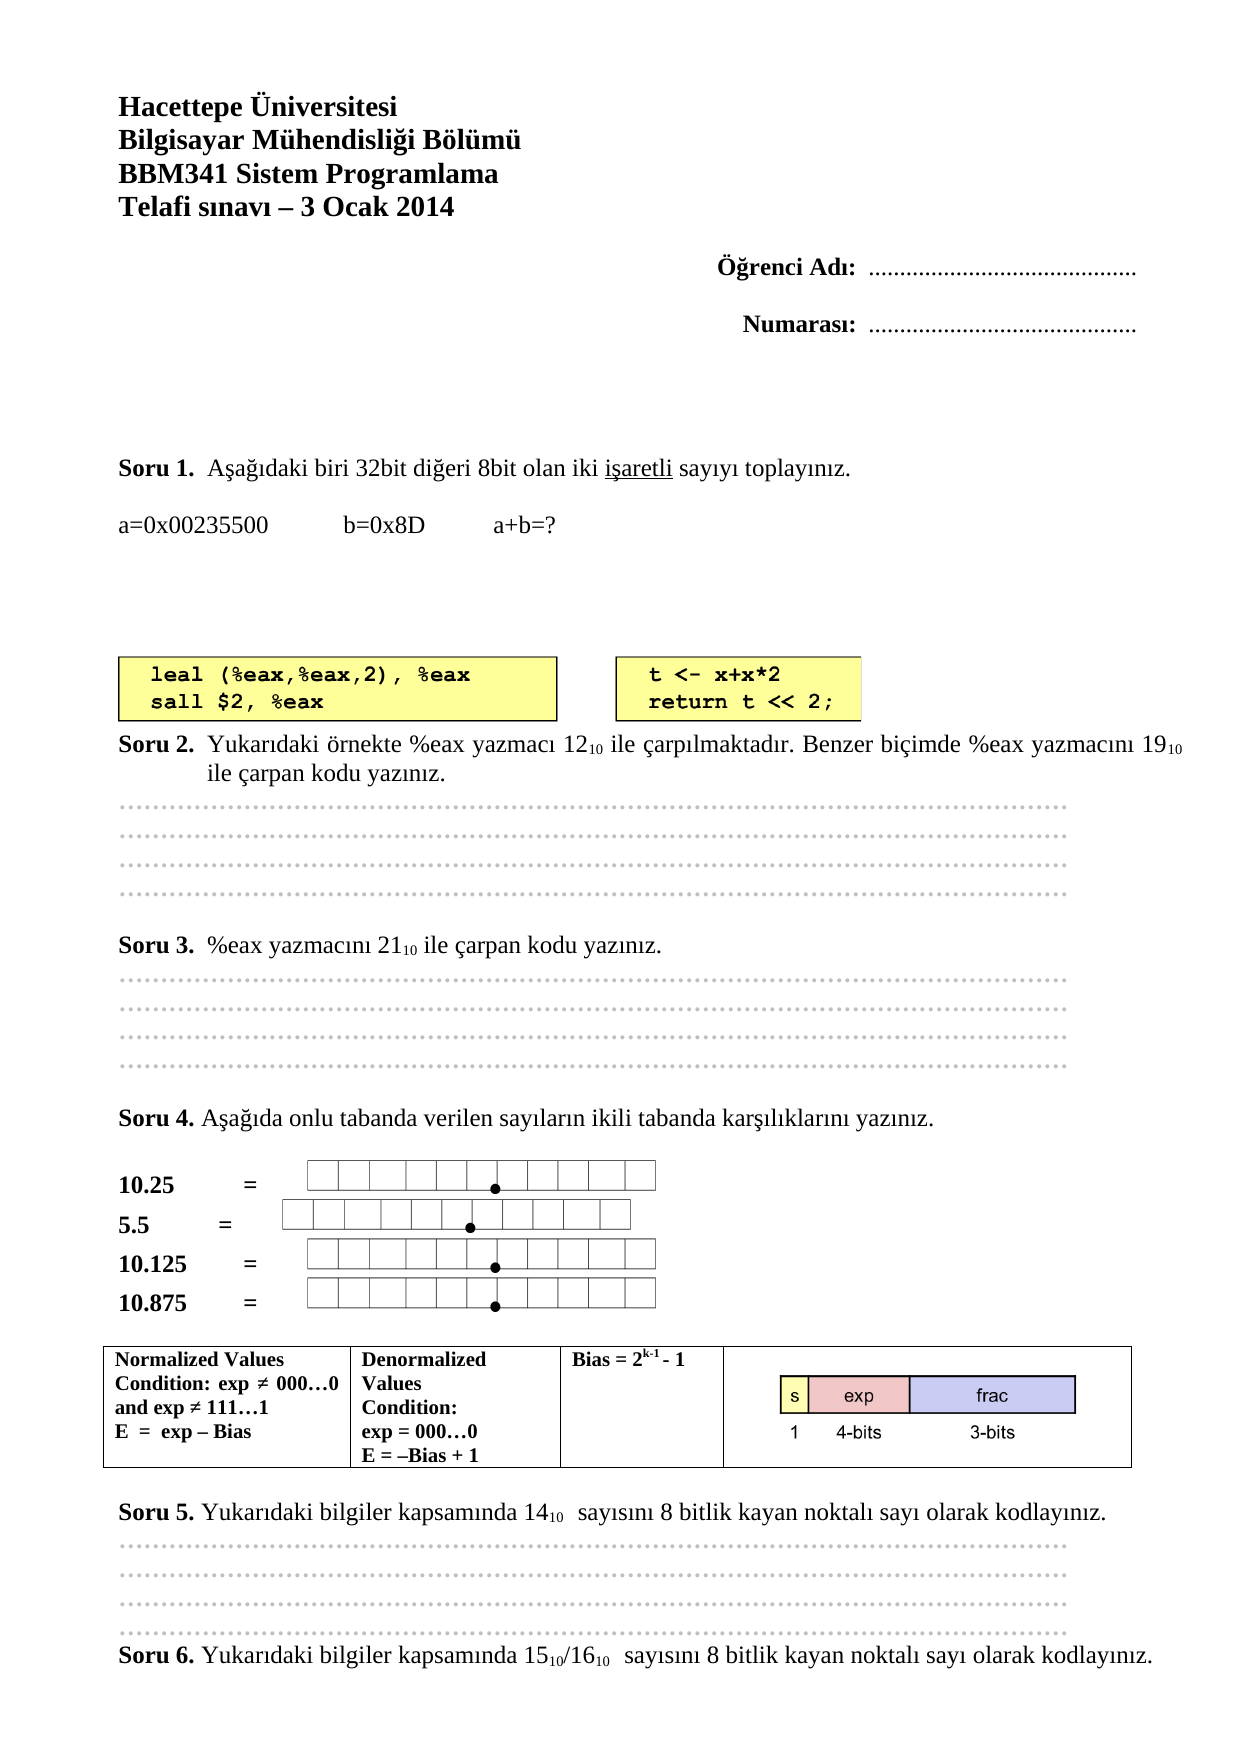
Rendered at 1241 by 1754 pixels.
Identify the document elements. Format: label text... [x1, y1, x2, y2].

text Soru 1. Aşağıdaki biri 32bit diğeri 8bit olan iki işaretli sayıyı toplayınız. [118, 453, 1182, 482]
table_header Bias = 2k-1 - 1 [561, 1347, 723, 1467]
text Numarası: ........................................... [118, 309, 1182, 338]
picture [307, 1238, 656, 1273]
text Bilgisayar Mühendisliği Bölümü [118, 122, 1182, 156]
text Soru 6. Yukarıdaki bilgiler kapsamında 1510/1610 sayısını 8 bitlik kayan noktalı sayı olarak kodlayınız. [118, 1640, 1182, 1669]
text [118, 1612, 1182, 1640]
text …………………………………………………………………………………………………… [118, 1045, 1182, 1074]
text …………………………………………………………………………………………………… [118, 959, 1182, 988]
text Soru 2. Yukarıdaki örnekte %eax yazmacı 1210 ile çarpılmaktadır. Benzer biçimde %eax yazmacını 1910 ile çarpan kodu yazınız. [118, 729, 1182, 786]
table_header [724, 1347, 1131, 1467]
picture [282, 1199, 631, 1233]
table_header Denormalized Values Condition: exp = 000…0 E = –Bias + 1 [351, 1347, 560, 1467]
text …………………………………………………………………………………………………… [118, 988, 1182, 1016]
text …………………………………………………………………………………………………… [118, 1525, 1182, 1554]
text Soru 4. Aşağıda onlu tabanda verilen sayıların ikili tabanda karşılıklarını yazınız. [118, 1103, 1182, 1131]
text …………………………………………………………………………………………………… [118, 1583, 1182, 1612]
text …………………………………………………………………………………………………… [118, 815, 1182, 844]
text …………………………………………………………………………………………………… [118, 1016, 1182, 1045]
text a=0x00235500 b=0x8D a+b=? [118, 510, 1182, 539]
text Soru 3. %eax yazmacını 2110 ile çarpan kodu yazınız. [118, 930, 1182, 959]
text Öğrenci Adı: ........................................... [118, 252, 1182, 280]
text …………………………………………………………………………………………………… [118, 1554, 1182, 1583]
picture [778, 1375, 1077, 1454]
picture [307, 1160, 656, 1194]
table_header Normalized Values Condition: exp ≠ 000…0 and exp ≠ 111…1 E = exp – Bias [104, 1347, 350, 1467]
text Hacettepe Üniversitesi [118, 89, 1182, 122]
picture [118, 654, 862, 729]
text Telafi sınavı – 3 Ocak 2014 [118, 189, 1182, 223]
text …………………………………………………………………………………………………… [118, 873, 1182, 901]
text BBM341 Sistem Programlama [118, 156, 1182, 189]
text …………………………………………………………………………………………………… [118, 786, 1182, 815]
text Soru 5. Yukarıdaki bilgiler kapsamında 1410 sayısını 8 bitlik kayan noktalı sayı olarak kodlayınız. [118, 1497, 1182, 1525]
picture [307, 1277, 656, 1312]
text …………………………………………………………………………………………………… [118, 844, 1182, 873]
